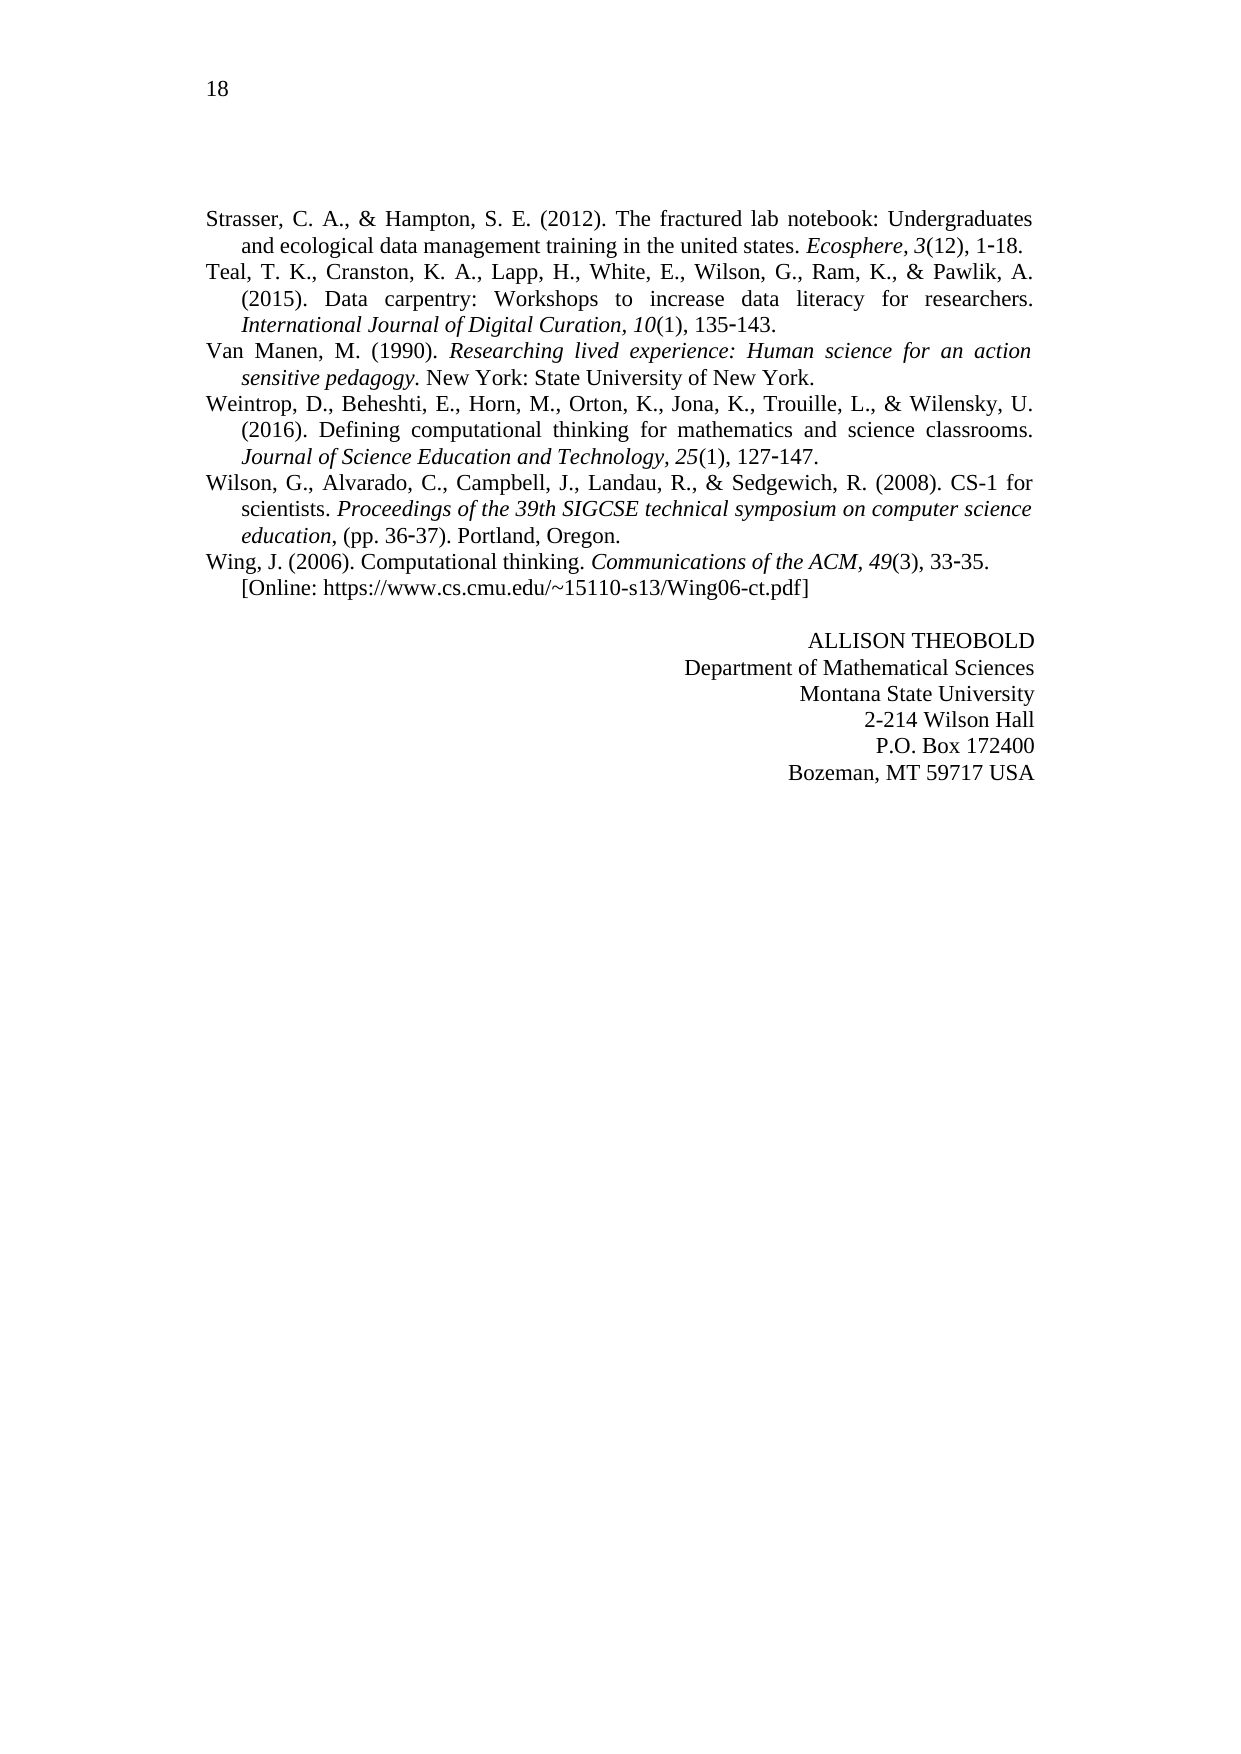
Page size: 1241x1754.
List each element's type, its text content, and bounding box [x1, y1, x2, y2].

text Allison theobold [206, 627, 1035, 653]
text 2-214 Wilson Hall [206, 706, 1035, 733]
text Department of Mathematical Sciences [206, 653, 1035, 680]
text P.O. Box 172400 [206, 733, 1035, 759]
text Montana State University [206, 680, 1035, 706]
text Bozeman, MT 59717 USA [206, 759, 1035, 785]
